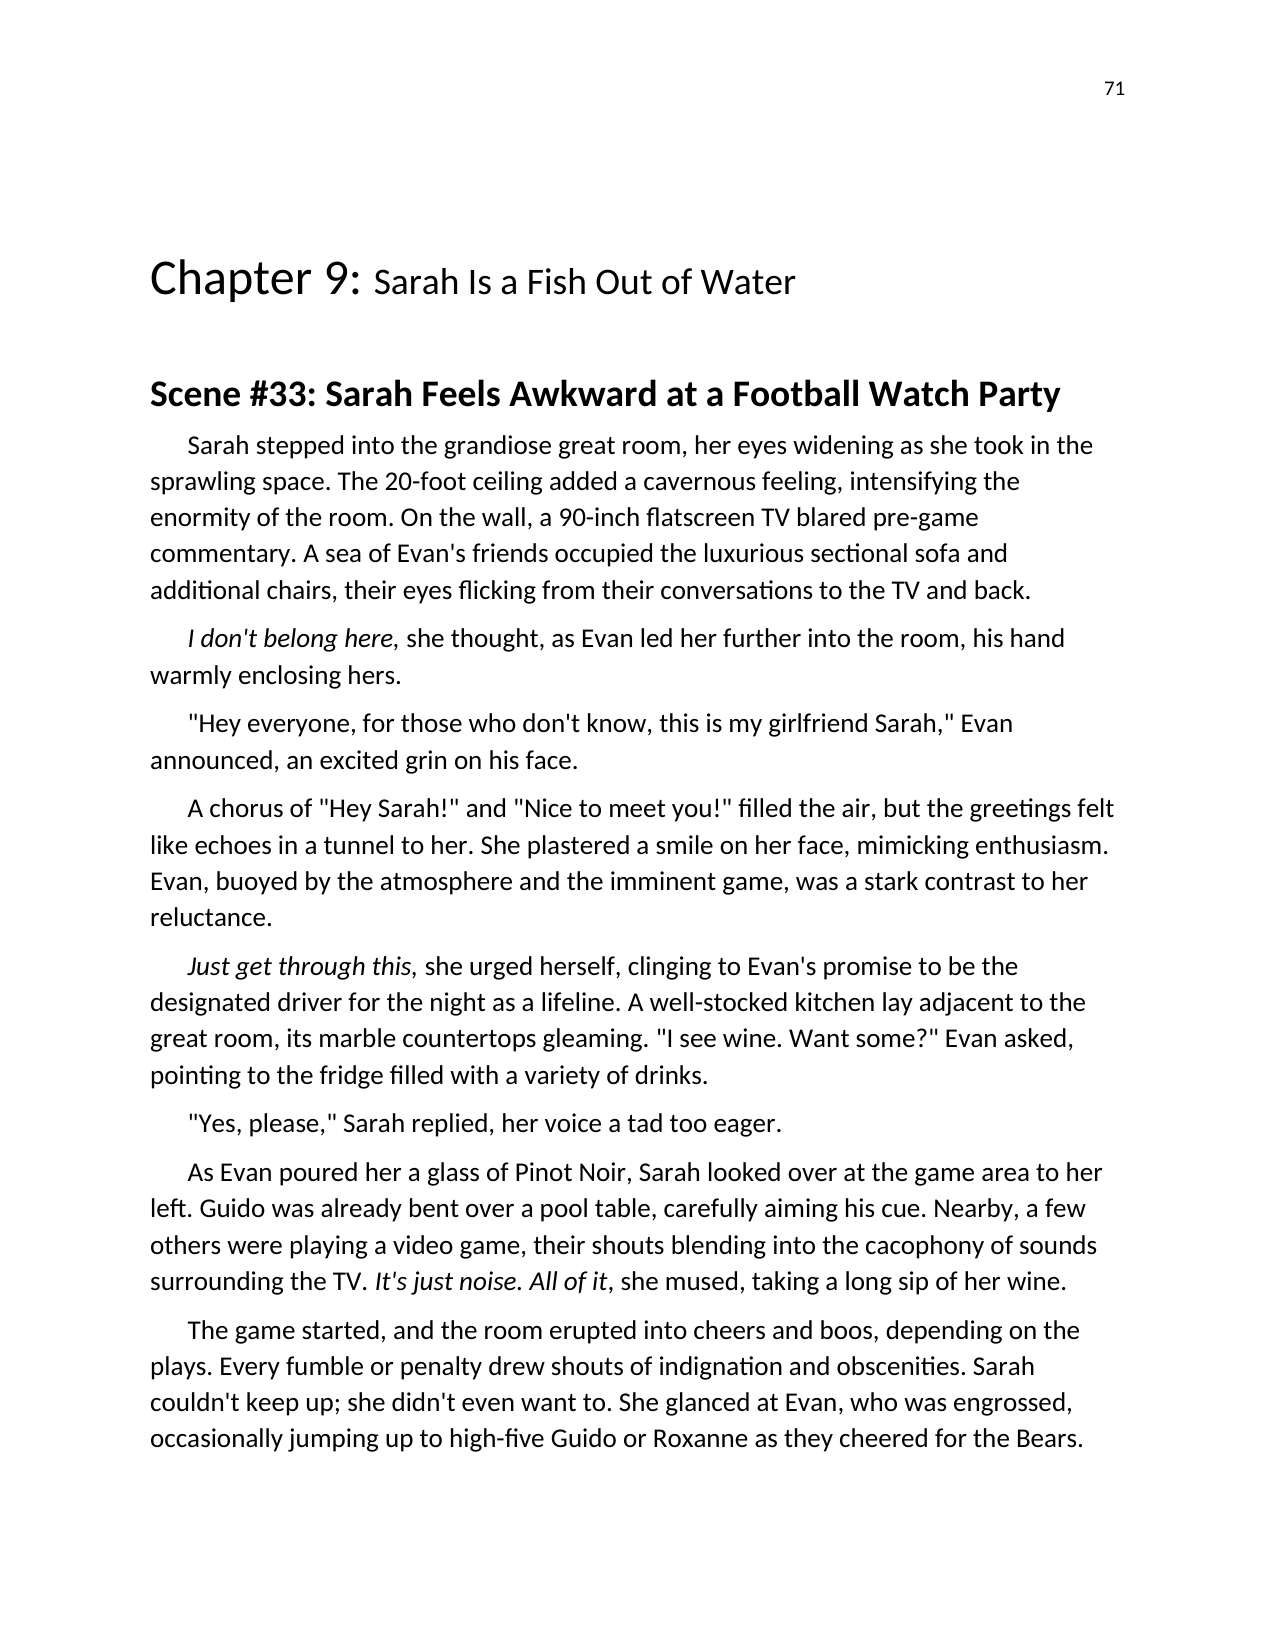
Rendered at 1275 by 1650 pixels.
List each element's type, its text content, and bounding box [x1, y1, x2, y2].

text I don't belong here, she thought, as Evan led her further into the room, his hand warmly enclosing hers. [150, 622, 1125, 691]
text "Hey everyone, for those who don't know, this is my girlfriend Sarah," Evan announced, an excited grin on his face. [150, 707, 1125, 776]
text The game started, and the room erupted into cheers and boos, depending on the plays. Every fumble or penalty drew shouts of indignation and obscenities. Sarah couldn't keep up; she didn't even want to. She glanced at Evan, who was engrossed, occasionally jumping up to high-five Guido or Roxanne as they cheered for the Bears. [150, 1313, 1125, 1455]
text As Evan poured her a glass of Pinot Noir, Sarah looked over at the game area to her left. Guido was already bent over a pool table, carefully aiming his cue. Nearby, a few others were playing a video game, their shouts blending into the cacophony of sounds surrounding the TV. It's just noise. All of it, she mused, taking a long sip of her wine. [150, 1155, 1125, 1297]
subtitle Chapter 9: Sarah Is a Fish Out of Water [150, 246, 1125, 307]
text Sarah stepped into the grandiose great room, her eyes widening as she took in the sprawling space. The 20-foot ceiling added a cavernous feeling, intensifying the enormity of the room. On the wall, a 90-inch flatscreen TV blared pre-game commentary. A sea of Evan's friends occupied the luxurious sectional sofa and additional chairs, their eyes flicking from their conversations to the TV and back. [150, 428, 1125, 606]
text Just get through this, she urged herself, clinging to Evan's promise to be the designated driver for the night as a lifeline. A well-stocked kitchen lay adjacent to the great room, its marble countertops gleaming. "I see wine. Want some?" Evan asked, pointing to the fridge filled with a variety of drinks. [150, 949, 1125, 1091]
text Scene #33: Sarah Feels Awkward at a Football Watch Party [150, 369, 1125, 415]
text A chorus of "Hey Sarah!" and "Nice to meet you!" filled the air, but the greetings felt like echoes in a tunnel to her. She plastered a smile on her face, mimicking enthusiasm. Evan, buoyed by the atmosphere and the imminent game, was a stark contrast to her reluctance. [150, 792, 1125, 933]
text "Yes, please," Sarah replied, her voice a tad too eager. [150, 1107, 1125, 1140]
